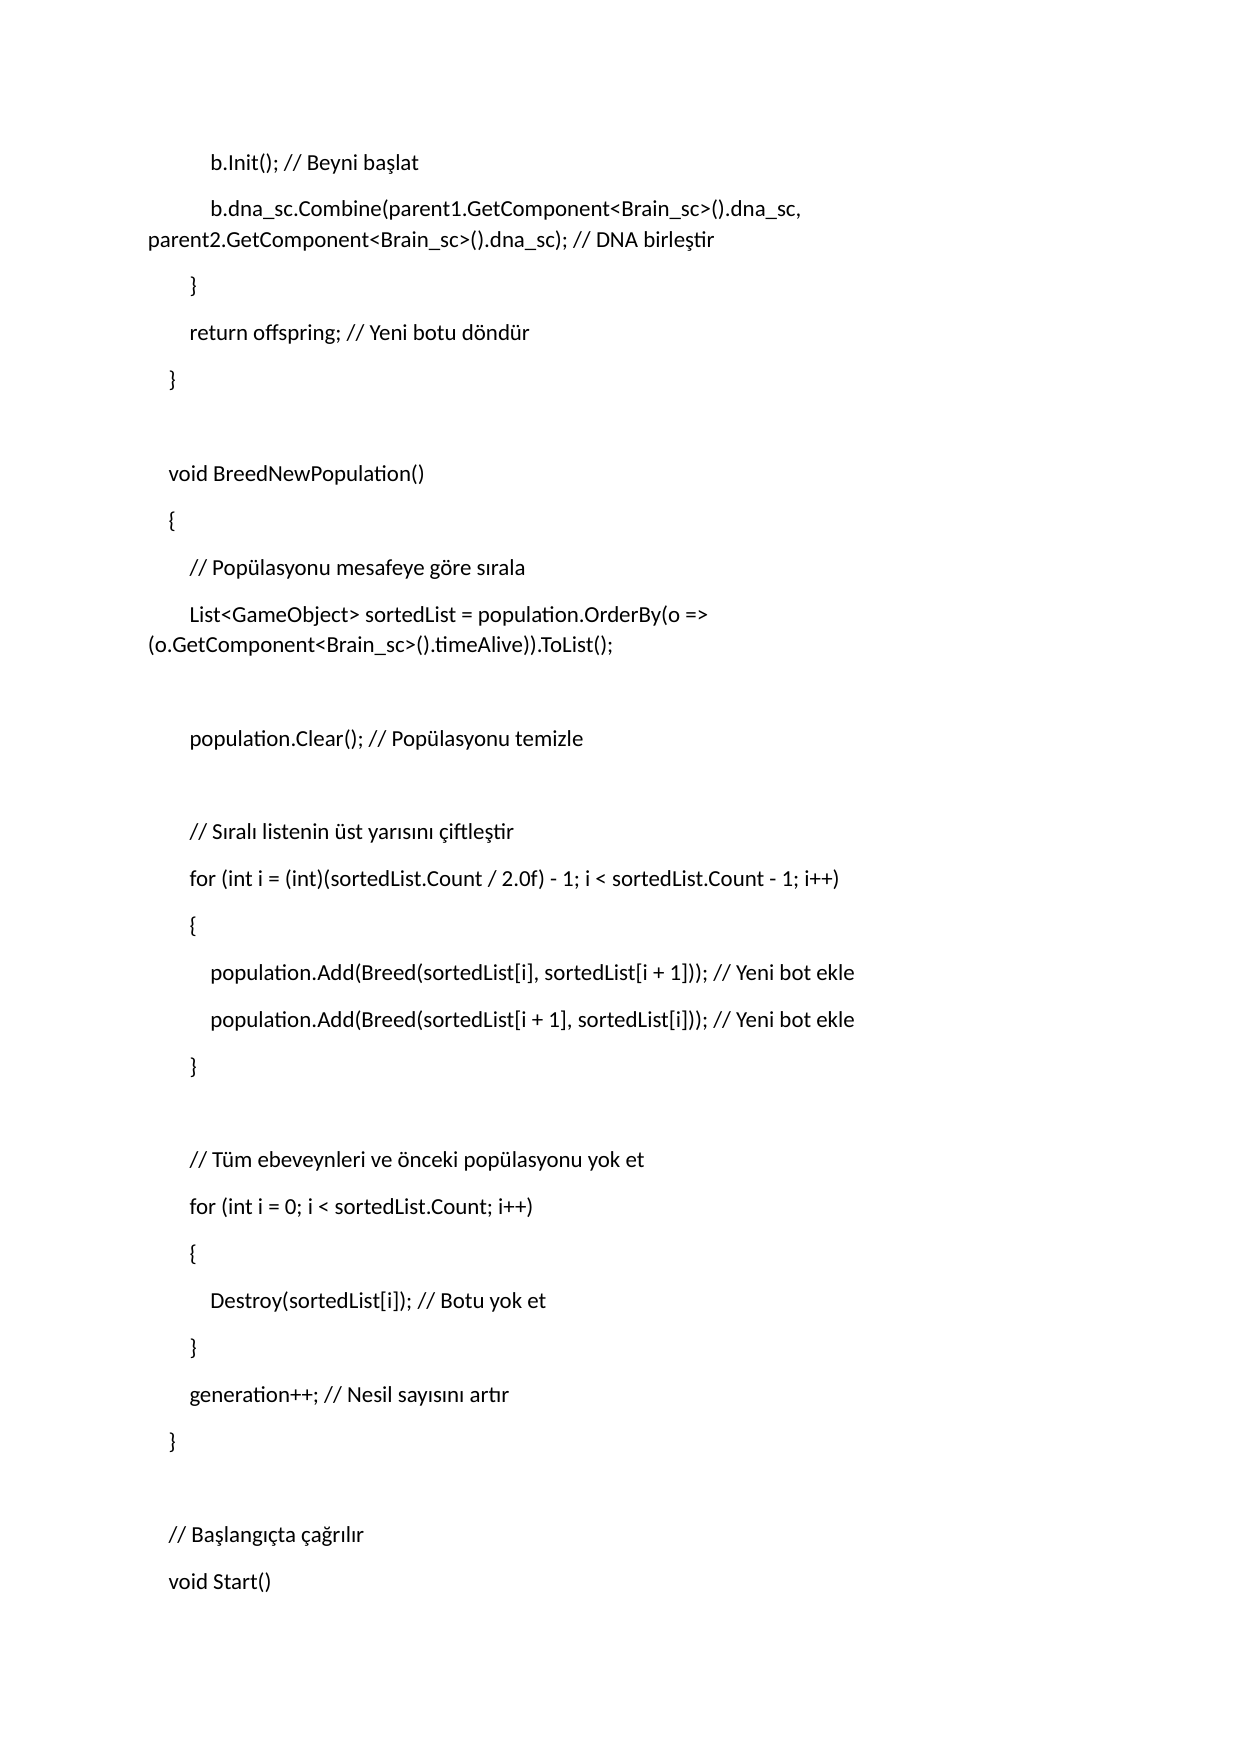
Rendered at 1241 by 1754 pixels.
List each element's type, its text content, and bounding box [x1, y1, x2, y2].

text { [148, 911, 1093, 939]
text } [148, 1427, 1093, 1455]
text } [148, 1333, 1093, 1361]
text List<GameObject> sortedList = population.OrderBy(o => (o.GetComponent<Brain_sc>().timeAlive)).ToList(); [148, 600, 1093, 658]
text { [148, 506, 1093, 534]
text } [148, 272, 1093, 299]
text b.dna_sc.Combine(parent1.GetComponent<Brain_sc>().dna_sc, parent2.GetComponent<Brain_sc>().dna_sc); // DNA birleştir [148, 194, 1093, 253]
text return offspring; // Yeni botu döndür [148, 318, 1093, 346]
text void BreedNewPopulation() [148, 459, 1093, 487]
text b.Init(); // Beyni başlat [148, 148, 1093, 176]
text // Başlangıçta çağrılır [148, 1521, 1093, 1548]
text } [148, 365, 1093, 393]
text population.Clear(); // Popülasyonu temizle [148, 724, 1093, 752]
text // Tüm ebeveynleri ve önceki popülasyonu yok et [148, 1146, 1093, 1173]
text // Popülasyonu mesafeye göre sırala [148, 553, 1093, 581]
text } [148, 1052, 1093, 1080]
text { [148, 1239, 1093, 1267]
text for (int i = 0; i < sortedList.Count; i++) [148, 1192, 1093, 1220]
text Destroy(sortedList[i]); // Botu yok et [148, 1286, 1093, 1314]
text population.Add(Breed(sortedList[i], sortedList[i + 1])); // Yeni bot ekle [148, 958, 1093, 986]
text for (int i = (int)(sortedList.Count / 2.0f) - 1; i < sortedList.Count - 1; i++) [148, 864, 1093, 892]
text // Sıralı listenin üst yarısını çiftleştir [148, 817, 1093, 845]
text generation++; // Nesil sayısını artır [148, 1380, 1093, 1408]
text population.Add(Breed(sortedList[i + 1], sortedList[i])); // Yeni bot ekle [148, 1005, 1093, 1033]
text void Start() [148, 1567, 1093, 1595]
